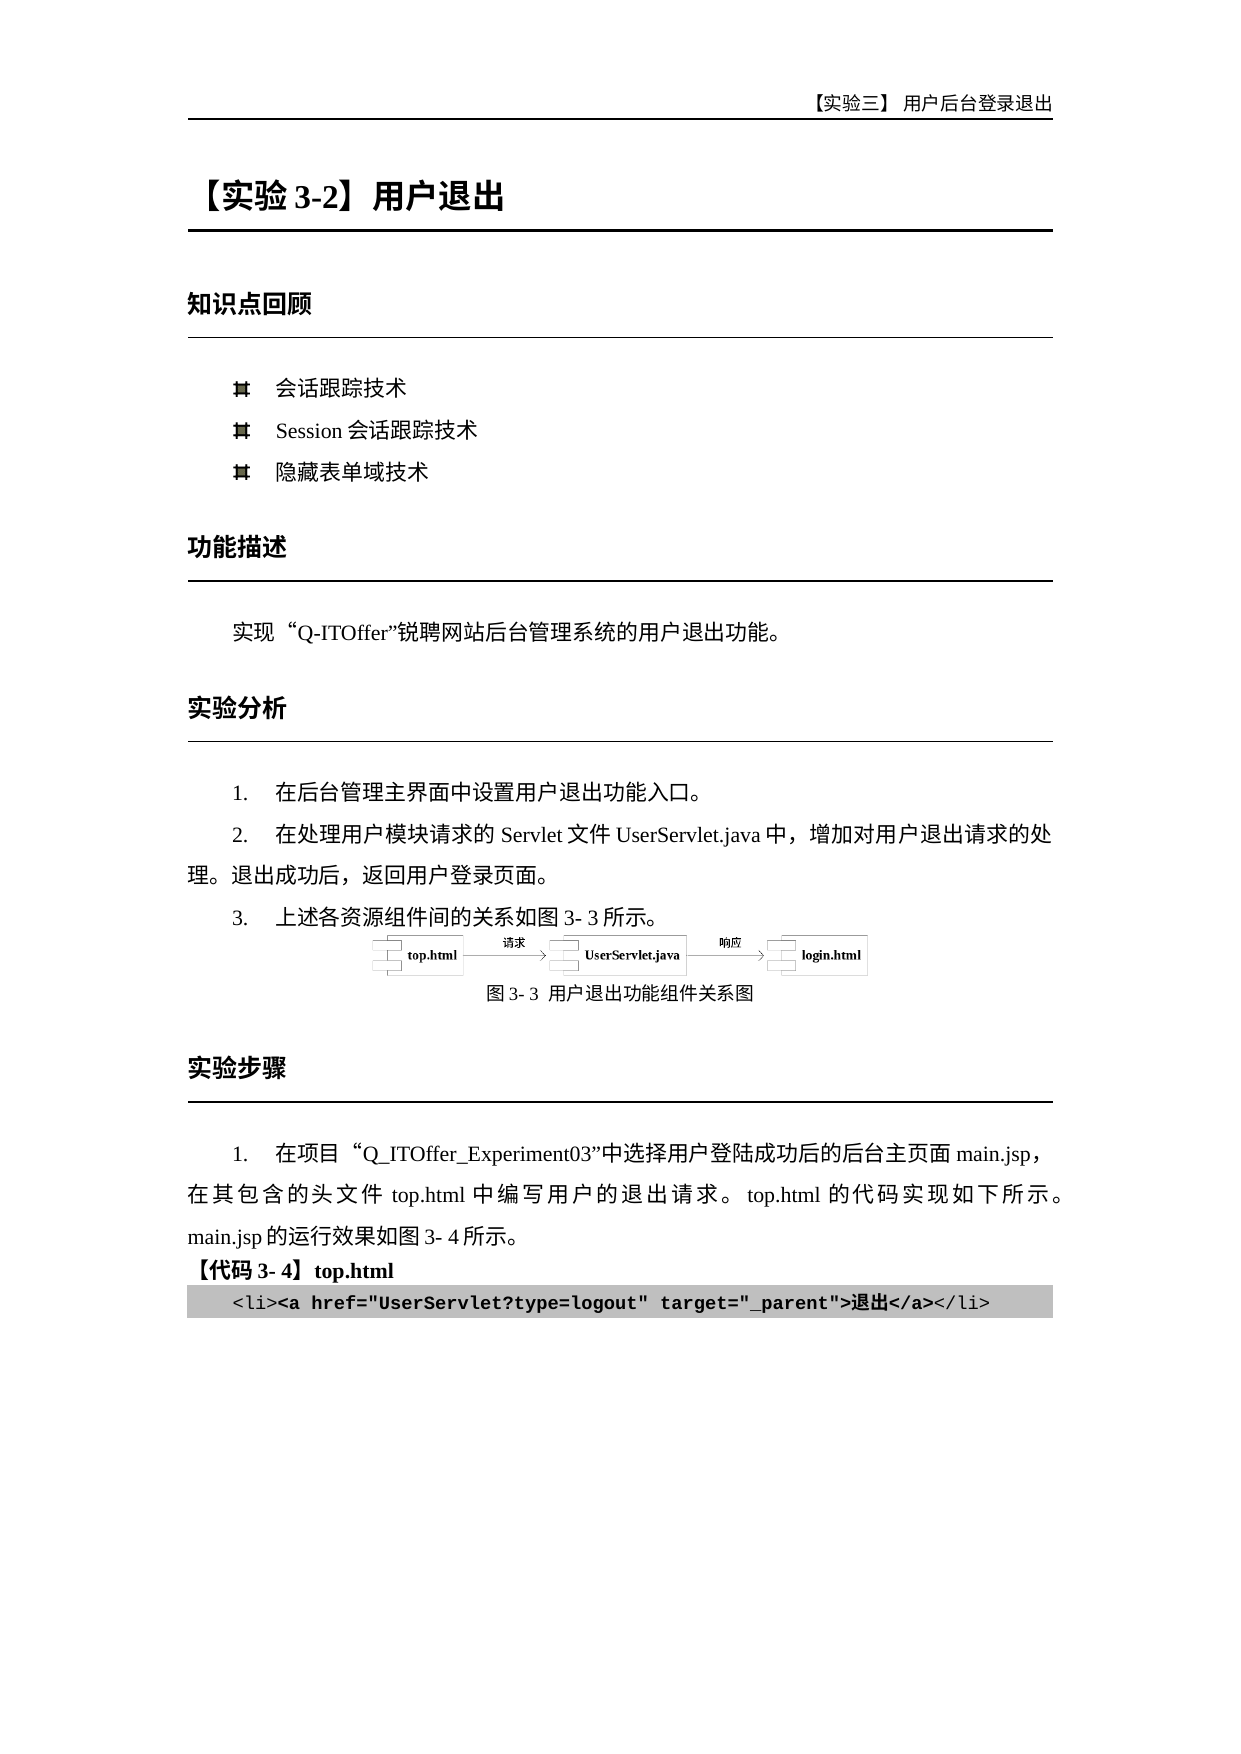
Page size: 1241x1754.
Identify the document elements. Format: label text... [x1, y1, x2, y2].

list Session会话跟踪技术 [232, 405, 1053, 447]
text 【代码3- 4】top.html [187, 1253, 1053, 1285]
picture [232, 380, 250, 397]
list 在后台管理主界面中设置用户退出功能入口。 [187, 767, 1053, 809]
list 隐藏表单域技术 [232, 447, 1053, 488]
text 实现“Q-ITOffer”锐聘网站后台管理系统的用户退出功能。 [187, 607, 1053, 649]
subtitle 实验步骤 [187, 1034, 1053, 1103]
subtitle 实验分析 [187, 674, 1053, 742]
list 在项目“Q_ITOffer_Experiment03”中选择用户登陆成功后的后台主页面main.jsp，在其包含的头文件top.html中编写用户的退出请求。top.html的代码实现如下所示。main.jsp的运行效果如图3- 4所示。 [187, 1128, 1053, 1253]
list 会话跟踪技术 [232, 363, 1053, 405]
list 在处理用户模块请求的Servlet文件UserServlet.java中，增加对用户退出请求的处理。退出成功后，返回用户登录页面。 [187, 809, 1053, 892]
subtitle 功能描述 [187, 513, 1053, 582]
text 图3- 3 用户退出功能组件关系图 [187, 976, 1053, 1009]
text <li><a href="UserServlet?type=logout" target="_parent">退出</a></li> [187, 1285, 1053, 1318]
subtitle 【实验3-2】用户退出 [187, 162, 1053, 232]
picture [232, 463, 250, 480]
picture [232, 421, 250, 439]
list 上述各资源组件间的关系如图3- 3所示。 [187, 892, 1053, 934]
subtitle 知识点回顾 [187, 270, 1053, 338]
